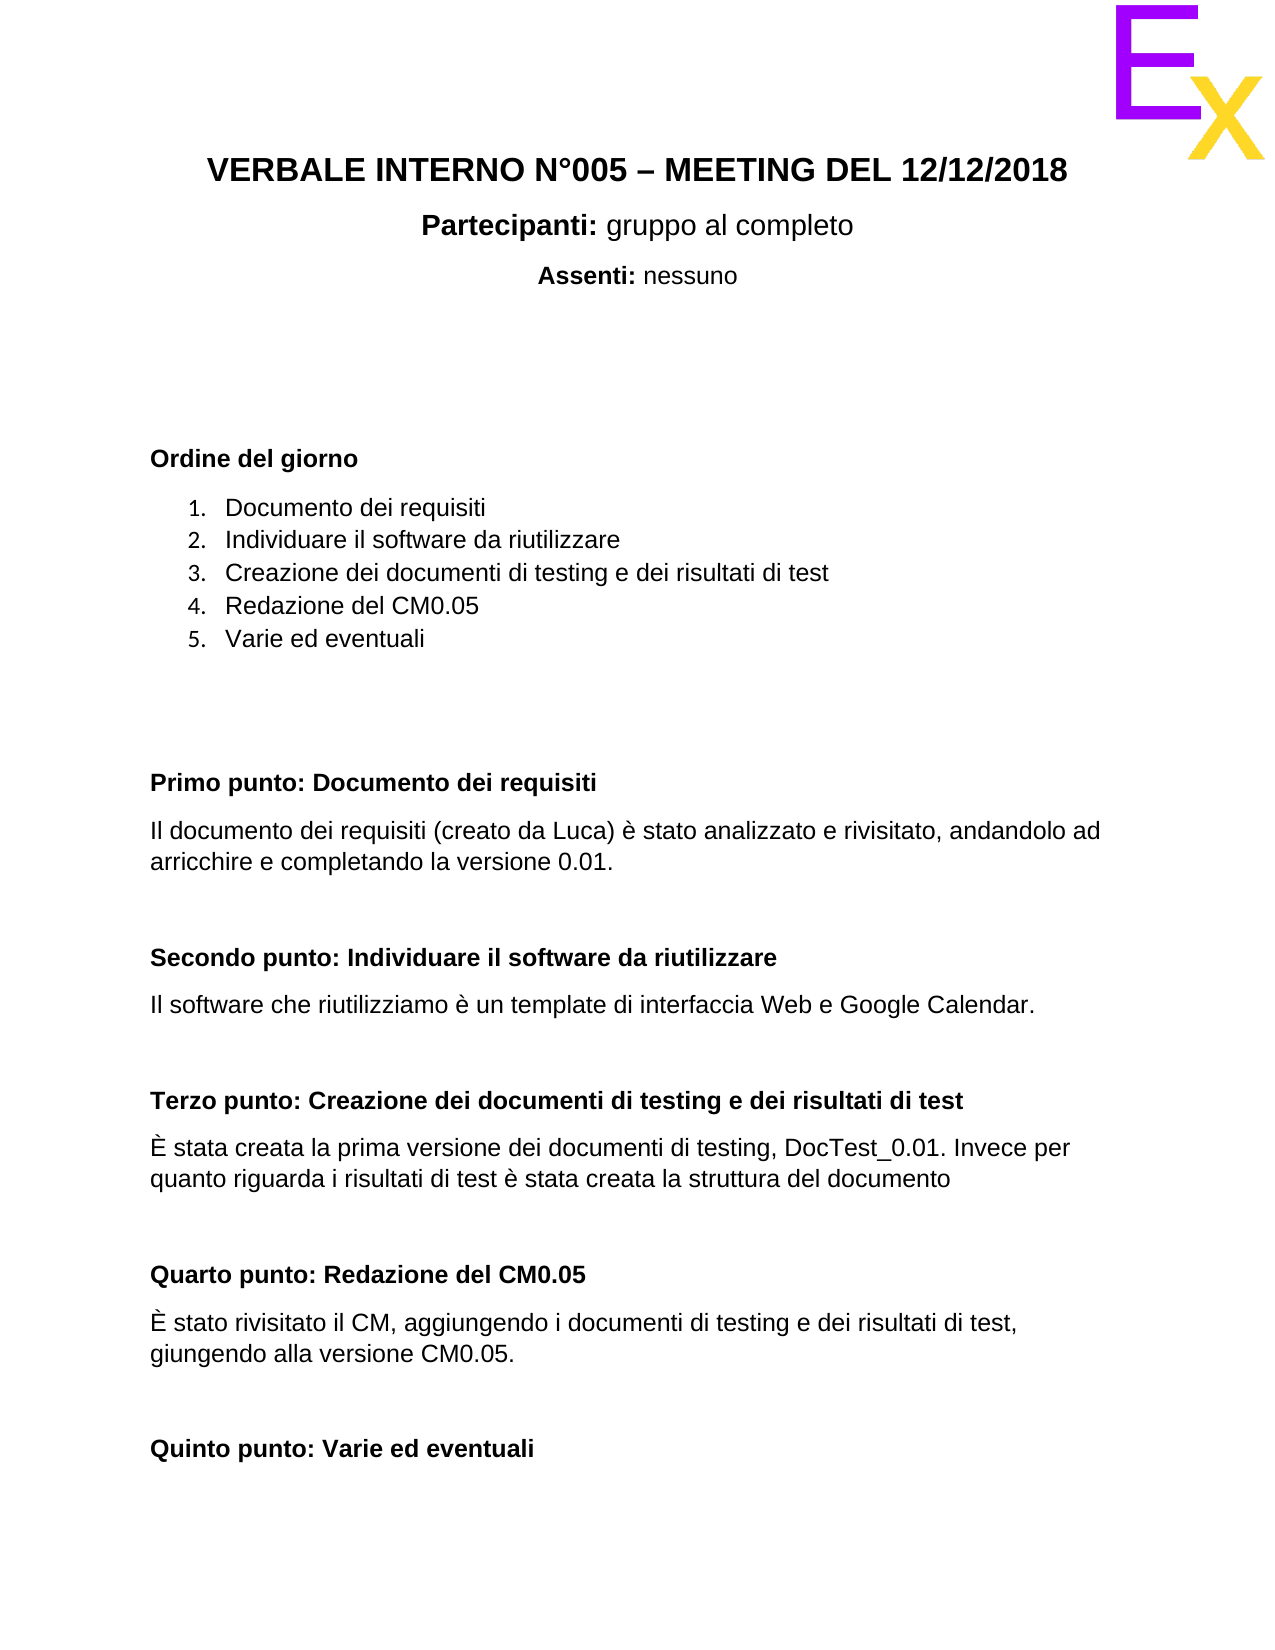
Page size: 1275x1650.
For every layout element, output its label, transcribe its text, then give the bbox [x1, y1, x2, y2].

text Secondo punto: Individuare il software da riutilizzare [150, 942, 1125, 971]
list Varie ed eventuali [187, 623, 1125, 654]
text È stato rivisitato il CM, aggiungendo i documenti di testing e dei risultati di test, giungendo alla versione CM0.05. [150, 1307, 1125, 1367]
text Primo punto: Documento dei requisiti [150, 768, 1125, 797]
text Il documento dei requisiti (creato da Luca) è stato analizzato e rivisitato, andandolo ad arricchire e completando la versione 0.01. [150, 816, 1125, 876]
text Quarto punto: Redazione del CM0.05 [150, 1260, 1125, 1288]
picture [1101, 0, 1273, 166]
text VERBALE INTERNO N°005 – MEETING DEL 12/12/2018 [150, 150, 1125, 188]
text Quinto punto: Varie ed eventuali [150, 1434, 1125, 1463]
list Creazione dei documenti di testing e dei risultati di test [187, 557, 1125, 588]
text Assenti: nessuno [150, 261, 1125, 290]
list Individuare il software da riutilizzare [187, 524, 1125, 555]
list Redazione del CM0.05 [187, 590, 1125, 621]
text Ordine del giorno [150, 444, 1125, 473]
text Terzo punto: Creazione dei documenti di testing e dei risultati di test [150, 1086, 1125, 1114]
list Documento dei requisiti [187, 492, 1125, 522]
text È stata creata la prima versione dei documenti di testing, DocTest_0.01. Invece per quanto riguarda i risultati di test è stata creata la struttura del documento [150, 1133, 1125, 1193]
text Partecipanti: gruppo al completo [150, 208, 1125, 242]
text Il software che riutilizziamo è un template di interfaccia Web e Google Calendar. [150, 990, 1125, 1019]
